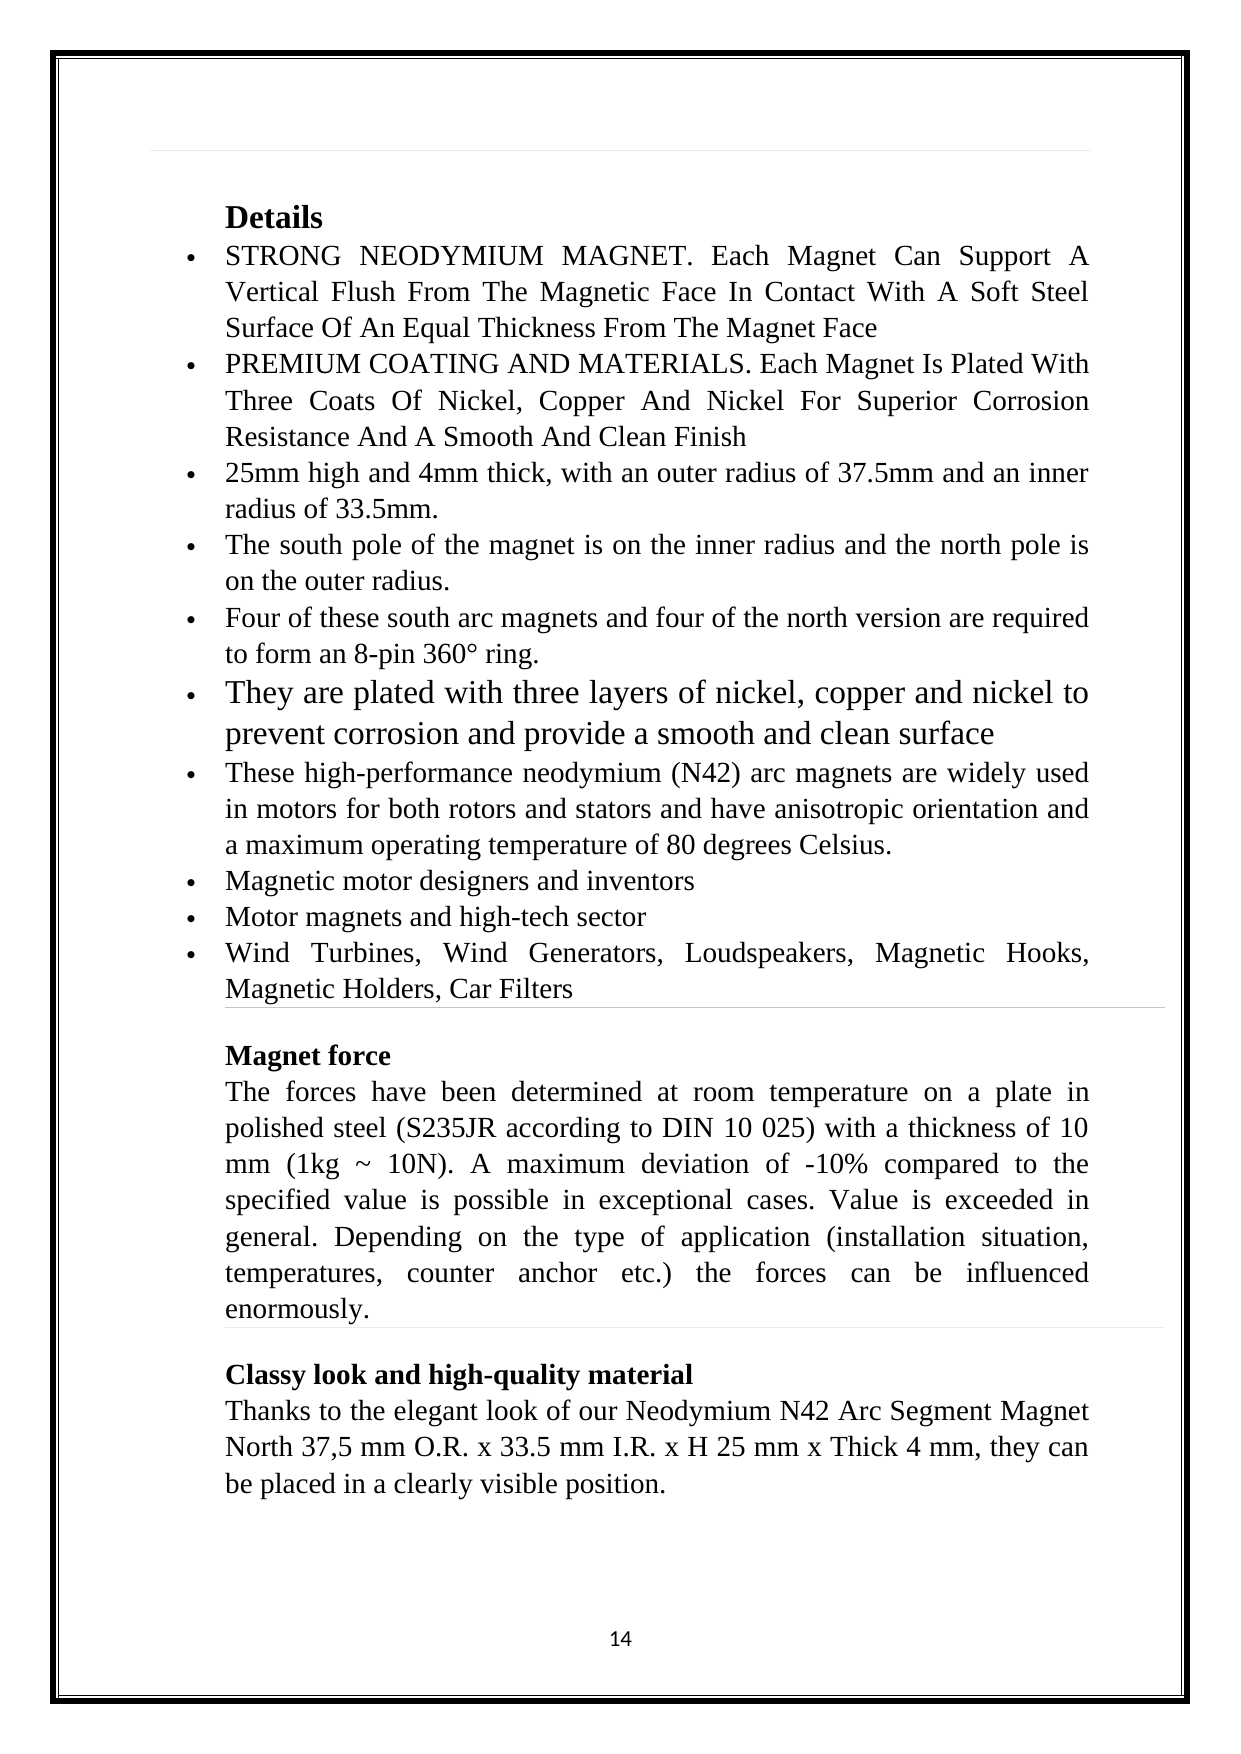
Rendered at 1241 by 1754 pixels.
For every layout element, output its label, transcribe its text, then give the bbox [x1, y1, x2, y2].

list These high-performance neodymium (N42) arc magnets are widely used in motors for both rotors and stators and have anisotropic orientation and a maximum operating temperature of 80 degrees Celsius. [187, 755, 1090, 861]
list The forces have been determined at room temperature on a plate in polished steel (S235JR according to DIN 10 025) with a thickness of 10 mm (1kg ~ 10N). A maximum deviation of -10% compared to the specified value is possible in exceptional cases. Value is exceeded in general. Depending on the type of application (installation situation, temperatures, counter anchor etc.) the forces can be influenced enormously. [225, 1074, 1090, 1324]
list Magnetic motor designers and inventors [187, 863, 1090, 897]
list Motor magnets and high-tech sector [187, 899, 1090, 933]
list They are plated with three layers of nickel, copper and nickel to prevent corrosion and provide a smooth and clean surface [187, 672, 1090, 752]
list Thanks to the elegant look of our Neodymium N42 Arc Segment Magnet North 37,5 mm O.R. x 33.5 mm I.R. x H 25 mm x Thick 4 mm, they can be placed in a clearly visible position. [225, 1393, 1090, 1499]
list PREMIUM COATING AND MATERIALS. Each Magnet Is Plated With Three Coats Of Nickel, Copper And Nickel For Superior Corrosion Resistance And A Smooth And Clean Finish [187, 347, 1090, 452]
list Classy look and high-quality material [225, 1357, 1090, 1391]
list Magnet force [225, 1038, 1090, 1071]
list Four of these south arc magnets and four of the north version are required to form an 8-pin 360° ring. [187, 600, 1090, 669]
list 25mm high and 4mm thick, with an outer radius of 37.5mm and an inner radius of 33.5mm. [187, 455, 1090, 525]
list Wind Turbines, Wind Generators, Loudspeakers, Magnetic Hooks, Magnetic Holders, Car Filters [187, 935, 1090, 1005]
list STRONG NEODYMIUM MAGNET. Each Magnet Can Support A Vertical Flush From The Magnetic Face In Contact With A Soft Steel Surface Of An Equal Thickness From The Magnet Face [187, 238, 1090, 344]
list The south pole of the magnet is on the inner radius and the north pole is on the outer radius. [187, 527, 1090, 597]
list Details [225, 197, 1090, 235]
